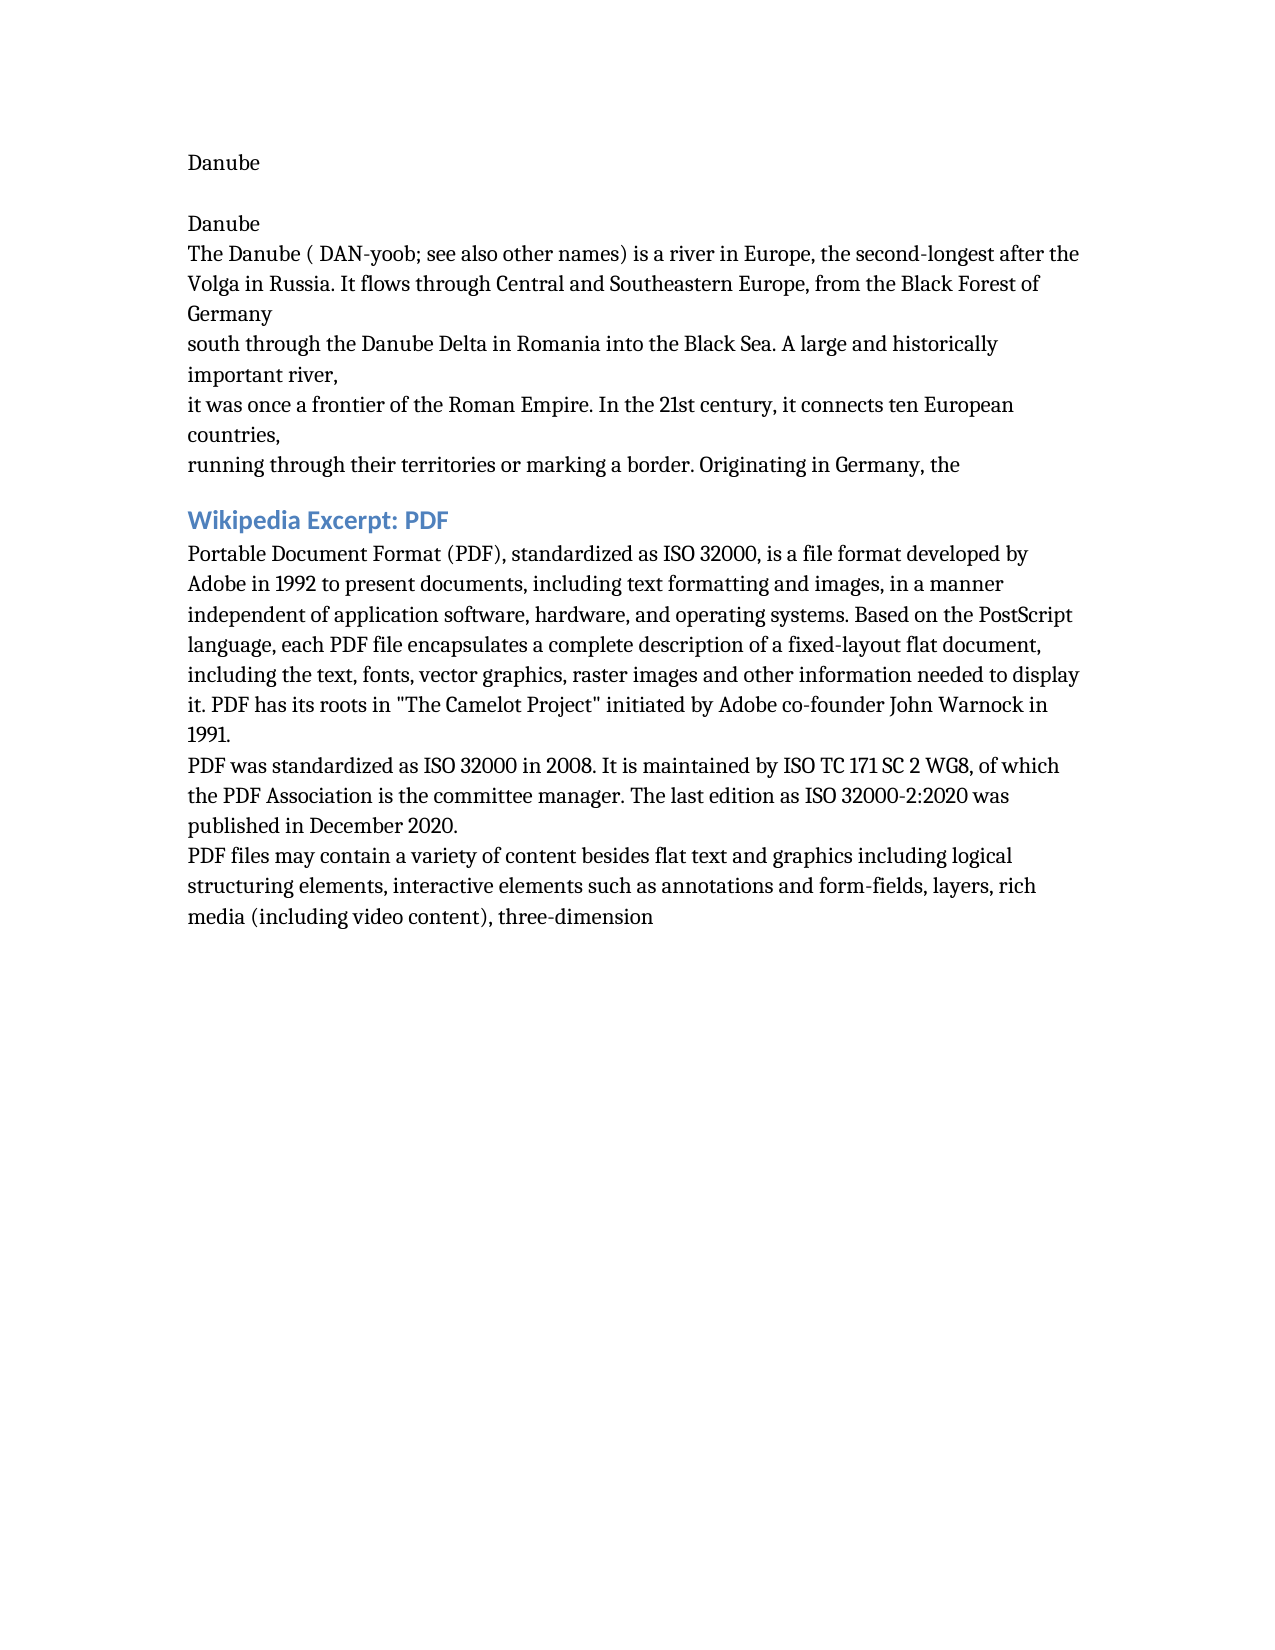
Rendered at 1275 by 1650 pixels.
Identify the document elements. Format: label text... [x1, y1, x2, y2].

text Portable Document Format (PDF), standardized as ISO 32000, is a file format developed by Adobe in 1992 to present documents, including text formatting and images, in a manner independent of application software, hardware, and operating systems. Based on the PostScript language, each PDF file encapsulates a complete description of a fixed-layout flat document, including the text, fonts, vector graphics, raster images and other information needed to display it. PDF has its roots in "The Camelot Project" initiated by Adobe co-founder John Warnock in 1991. PDF was standardized as ISO 32000 in 2008. It is maintained by ISO TC 171 SC 2 WG8, of which the PDF Association is the committee manager. The last edition as ISO 32000-2:2020 was published in December 2020. PDF files may contain a variety of content besides flat text and graphics including logical structuring elements, interactive elements such as annotations and form-fields, layers, rich media (including video content), three-dimension [187, 541, 1087, 930]
subtitle Wikipedia Excerpt: PDF [187, 503, 1087, 536]
text Danube Danube The Danube ( DAN-yoob; see also other names) is a river in Europe, the second-longest after the Volga in Russia. It flows through Central and Southeastern Europe, from the Black Forest of Germany south through the Danube Delta in Romania into the Black Sea. A large and historically important river, it was once a frontier of the Roman Empire. In the 21st century, it connects ten European countries, running through their territories or marking a border. Originating in Germany, the [187, 150, 1087, 478]
